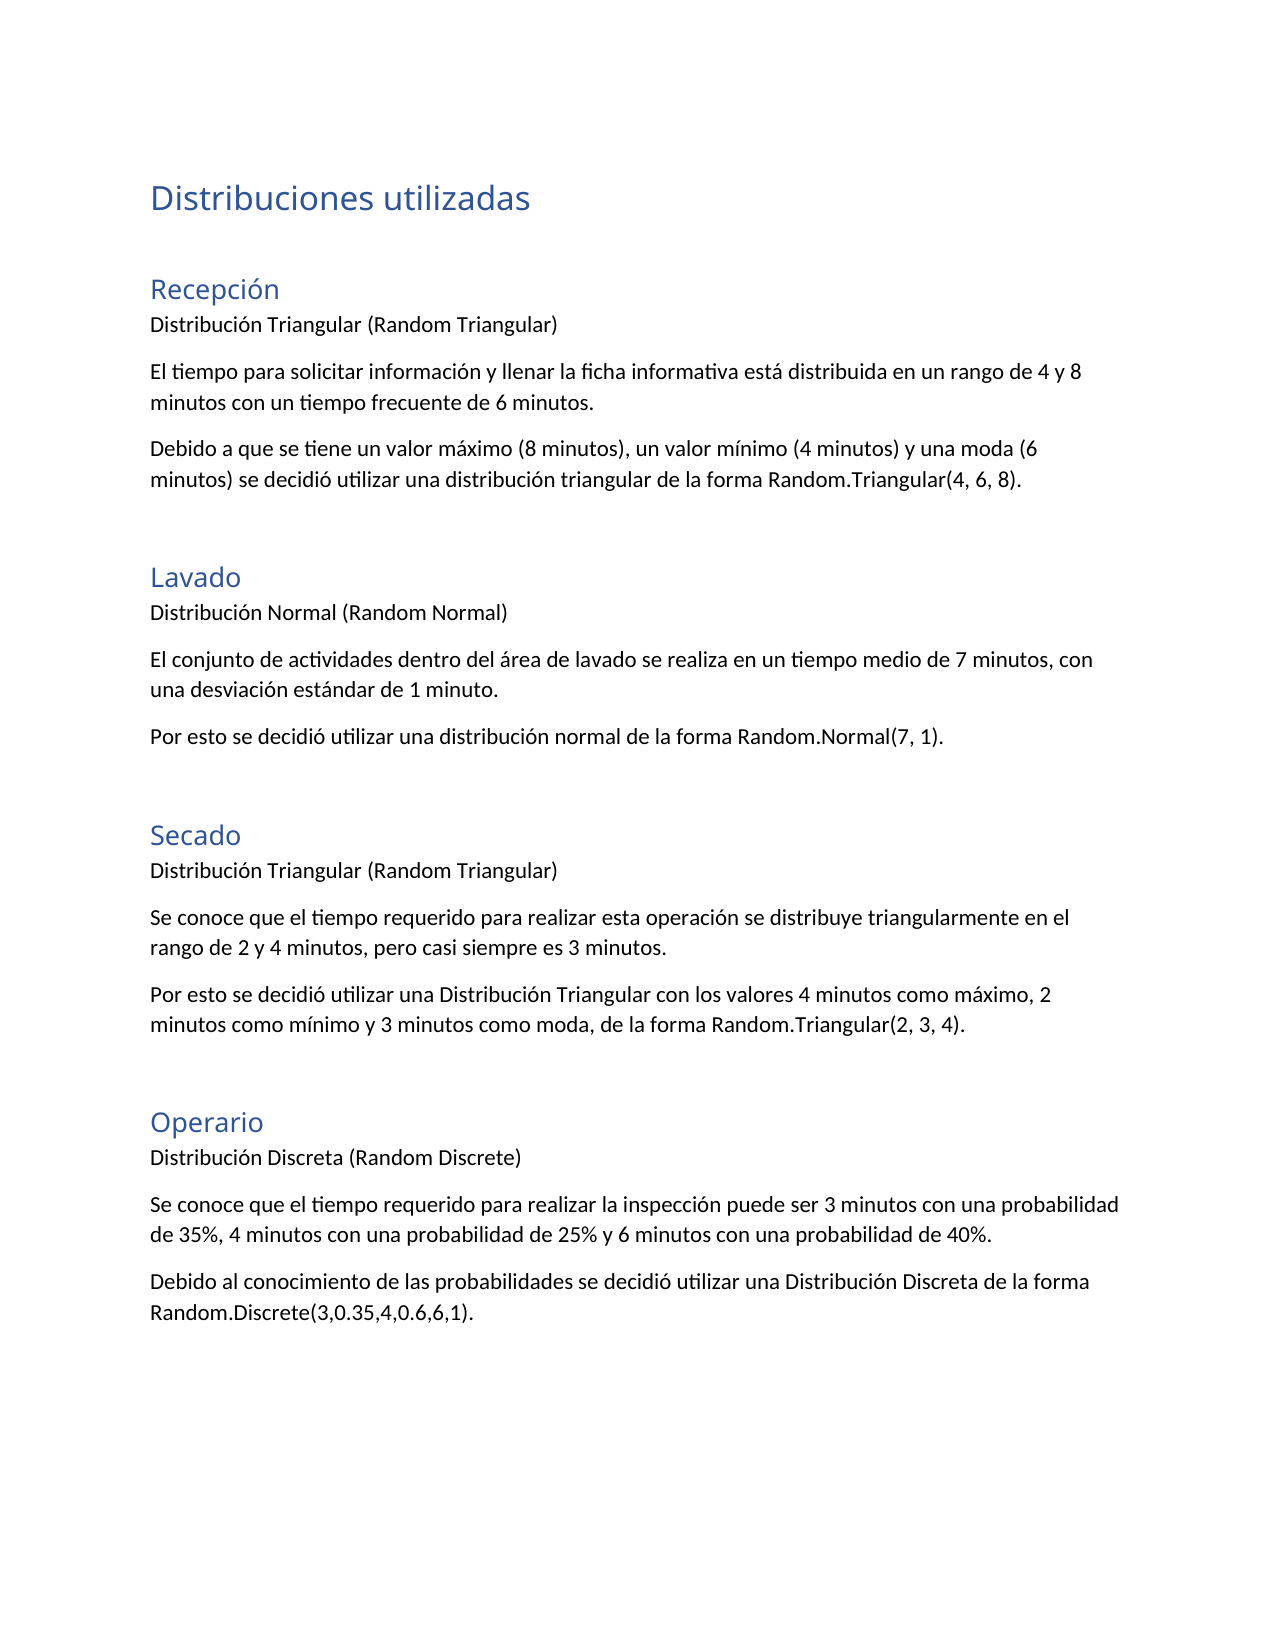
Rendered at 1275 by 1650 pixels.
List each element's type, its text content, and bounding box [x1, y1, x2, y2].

text Debido a que se tiene un valor máximo (8 minutos), un valor mínimo (4 minutos) y una moda (6 minutos) se decidió utilizar una distribución triangular de la forma Random.Triangular(4, 6, 8). [150, 434, 1125, 493]
subtitle Distribuciones utilizadas [150, 175, 1125, 220]
subtitle Secado [150, 816, 1125, 853]
text Distribución Triangular (Random Triangular) [150, 311, 1125, 339]
text Por esto se decidió utilizar una Distribución Triangular con los valores 4 minutos como máximo, 2 minutos como mínimo y 3 minutos como moda, de la forma Random.Triangular(2, 3, 4). [150, 980, 1125, 1038]
subtitle Operario [150, 1104, 1125, 1141]
text Se conoce que el tiempo requerido para realizar esta operación se distribuye triangularmente en el rango de 2 y 4 minutos, pero casi siempre es 3 minutos. [150, 903, 1125, 961]
text Se conoce que el tiempo requerido para realizar la inspección puede ser 3 minutos con una probabilidad de 35%, 4 minutos con una probabilidad de 25% y 6 minutos con una probabilidad de 40%. [150, 1190, 1125, 1249]
subtitle Recepción [150, 271, 1125, 308]
text Distribución Discreta (Random Discrete) [150, 1143, 1125, 1172]
text Distribución Normal (Random Normal) [150, 598, 1125, 626]
text Distribución Triangular (Random Triangular) [150, 856, 1125, 884]
text Por esto se decidió utilizar una distribución normal de la forma Random.Normal(7, 1). [150, 722, 1125, 750]
text El conjunto de actividades dentro del área de lavado se realiza en un tiempo medio de 7 minutos, con una desviación estándar de 1 minuto. [150, 645, 1125, 703]
text El tiempo para solicitar información y llenar la ficha informativa está distribuida en un rango de 4 y 8 minutos con un tiempo frecuente de 6 minutos. [150, 357, 1125, 416]
subtitle Lavado [150, 558, 1125, 595]
text Debido al conocimiento de las probabilidades se decidió utilizar una Distribución Discreta de la forma Random.Discrete(3,0.35,4,0.6,6,1). [150, 1267, 1125, 1326]
